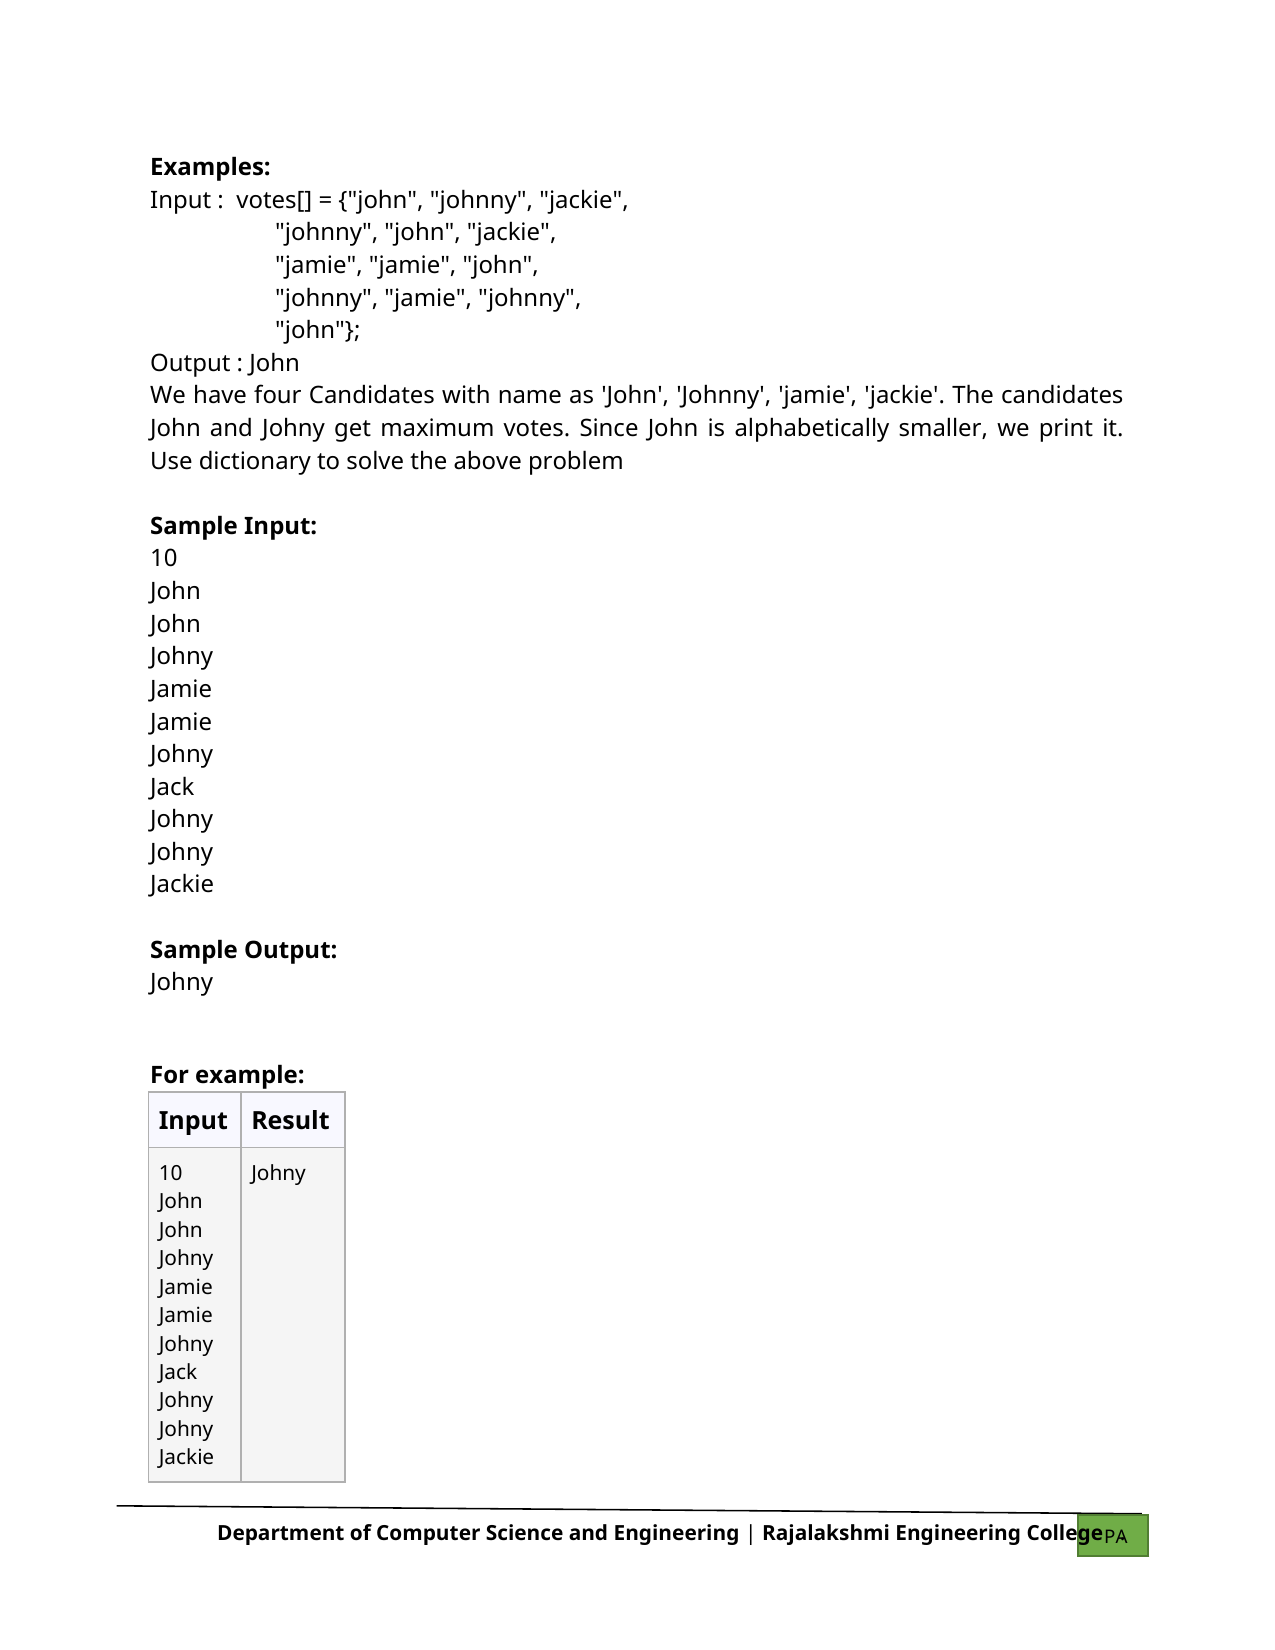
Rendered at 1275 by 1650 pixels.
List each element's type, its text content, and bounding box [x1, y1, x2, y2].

text Johny [150, 802, 1125, 835]
text Johny [150, 965, 1125, 998]
text Johny [150, 737, 1125, 769]
text Johny [150, 835, 1125, 867]
text Sample Output: [150, 932, 1125, 965]
text "jamie", "jamie", "john", [150, 248, 1125, 280]
text Output : John [150, 346, 1125, 378]
text For example: [150, 1058, 1125, 1091]
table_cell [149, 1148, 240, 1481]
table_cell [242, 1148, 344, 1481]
text 10 [150, 541, 1125, 574]
text Input : votes[] = {"john", "johnny", "jackie", [150, 183, 1125, 215]
text "johnny", "jamie", "johnny", [150, 280, 1125, 313]
text Jackie [150, 867, 1125, 900]
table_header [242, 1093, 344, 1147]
text Jack [150, 769, 1125, 802]
text Johny [150, 639, 1125, 672]
text Jamie [150, 672, 1125, 704]
text "john"}; [150, 313, 1125, 346]
text Sample Input: [150, 509, 1125, 541]
text We have four Candidates with name as 'John', 'Johnny', 'jamie', 'jackie'. The candidates John and Johny get maximum votes. Since John is alphabetically smaller, we print it. Use dictionary to solve the above problem [150, 378, 1125, 476]
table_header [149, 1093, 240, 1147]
text Examples: [150, 150, 1125, 183]
text John [150, 606, 1125, 639]
text Jamie [150, 704, 1125, 737]
text John [150, 574, 1125, 606]
text "johnny", "john", "jackie", [150, 215, 1125, 248]
